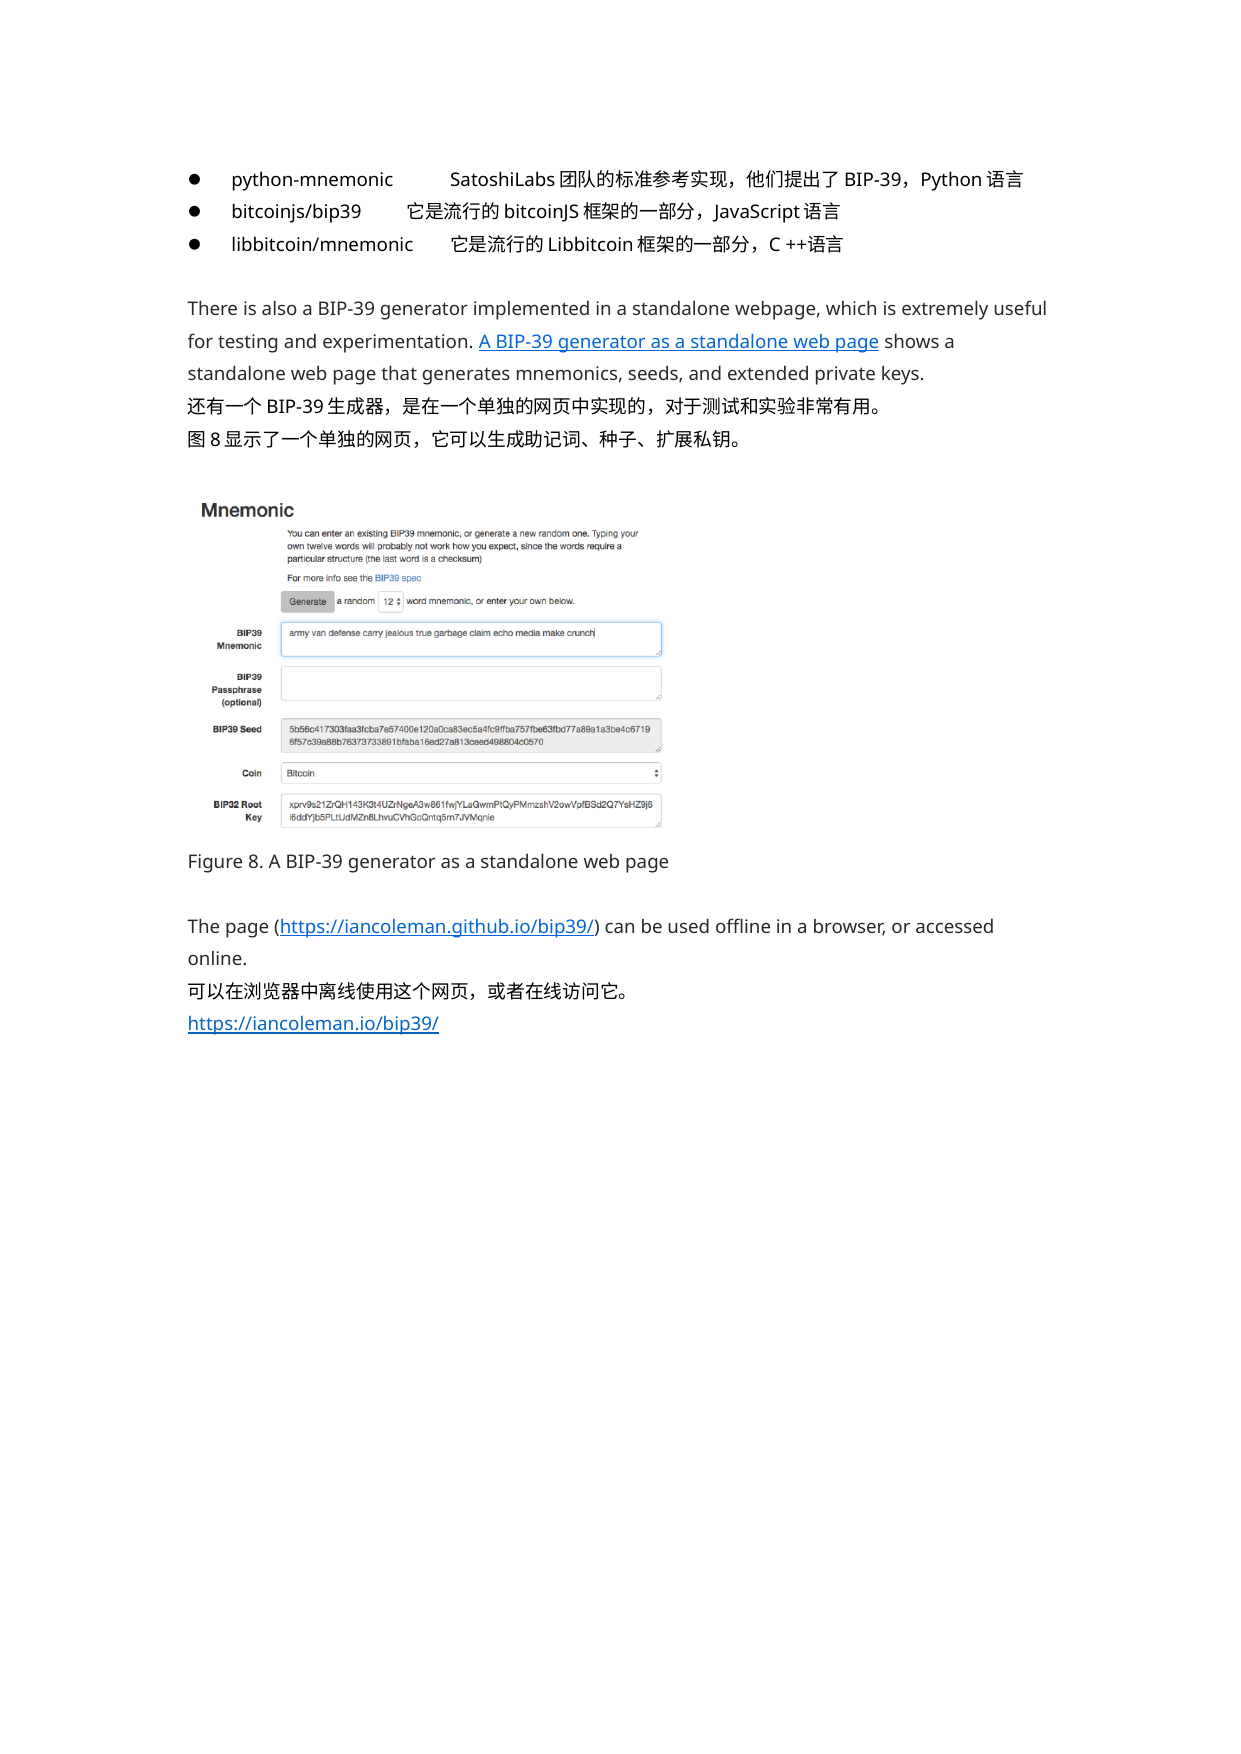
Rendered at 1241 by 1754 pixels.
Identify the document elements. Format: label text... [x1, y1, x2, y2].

text 图8显示了一个单独的网页，它可以生成助记词、种子、扩展私钥。 [187, 422, 1053, 454]
text Figure 8. A BIP-39 generator as a standalone web page [187, 844, 1053, 877]
text 可以在浏览器中离线使用这个网页，或者在线访问它。 [187, 974, 1053, 1007]
picture [187, 496, 673, 835]
text There is also a BIP-39 generator implemented in a standalone webpage, which is extremely useful for testing and experimentation. A BIP-39 generator as a standalone web page shows a standalone web page that generates mnemonics, seeds, and extended private keys. [187, 292, 1053, 389]
text The page (https://iancoleman.github.io/bip39/) can be used offline in a browser, or accessed online. [187, 909, 1053, 974]
list bitcoinjs/bip39 它是流行的bitcoinJS框架的一部分，JavaScript语言 [187, 194, 1053, 227]
text https://iancoleman.io/bip39/ [187, 1007, 1053, 1039]
list libbitcoin/mnemonic 它是流行的Libbitcoin框架的一部分，C ++语言 [187, 227, 1053, 259]
text 还有一个BIP-39生成器，是在一个单独的网页中实现的，对于测试和实验非常有用。 [187, 389, 1053, 422]
list python-mnemonic SatoshiLabs团队的标准参考实现，他们提出了BIP-39，Python语言 [187, 162, 1053, 194]
